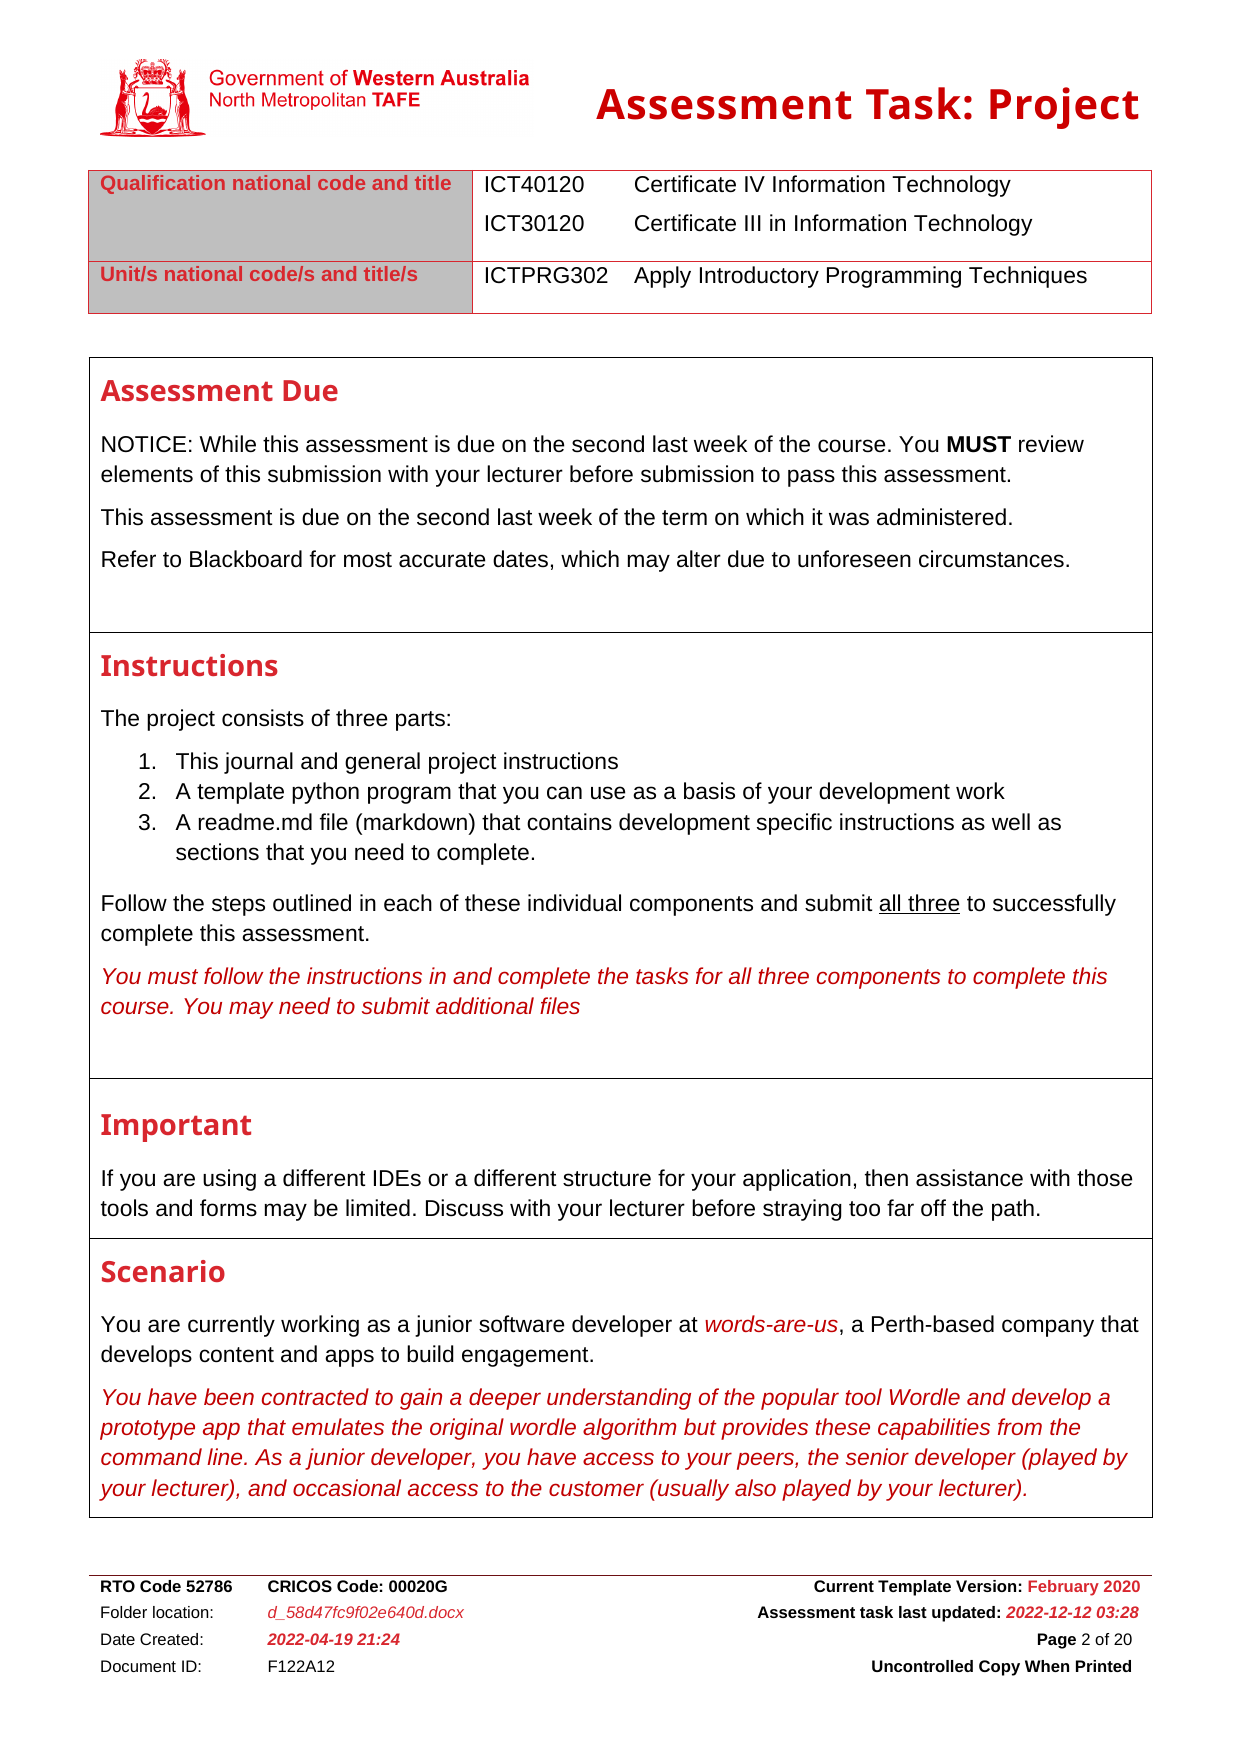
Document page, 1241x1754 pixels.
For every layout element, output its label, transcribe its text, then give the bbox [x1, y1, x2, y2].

table_cell Instructions The project consists of three parts: This journal and general project instructions A template python program that you can use as a basis of your development work A readme.md file (markdown) that contains development specific instructions as well as sections that you need to complete. Follow the steps outlined in each of these individual components and submit all three to successfully complete this assessment. You must follow the instructions in and complete the tasks for all three components to complete this course. You may need to submit additional files [90, 633, 1152, 1078]
picture [100, 59, 535, 137]
table_cell Important If you are using a different IDEs or a different structure for your application, then assistance with those tools and forms may be limited. Discuss with your lecturer before straying too far off the path. [90, 1079, 1152, 1237]
table_cell Assessment Due NOTICE: While this assessment is due on the second last week of the course. You MUST review elements of this submission with your lecturer before submission to pass this assessment. This assessment is due on the second last week of the term on which it was administered. Refer to Blackboard for most accurate dates, which may alter due to unforeseen circumstances. [90, 358, 1152, 632]
table_cell Scenario You are currently working as a junior software developer at words-are-us, a Perth-based company that develops content and apps to build engagement. You have been contracted to gain a deeper understanding of the popular tool Wordle and develop a prototype app that emulates the original wordle algorithm but provides these capabilities from the command line. As a junior developer, you have access to your peers, the senior developer (played by your lecturer), and occasional access to the customer (usually also played by your lecturer). [90, 1239, 1152, 1517]
